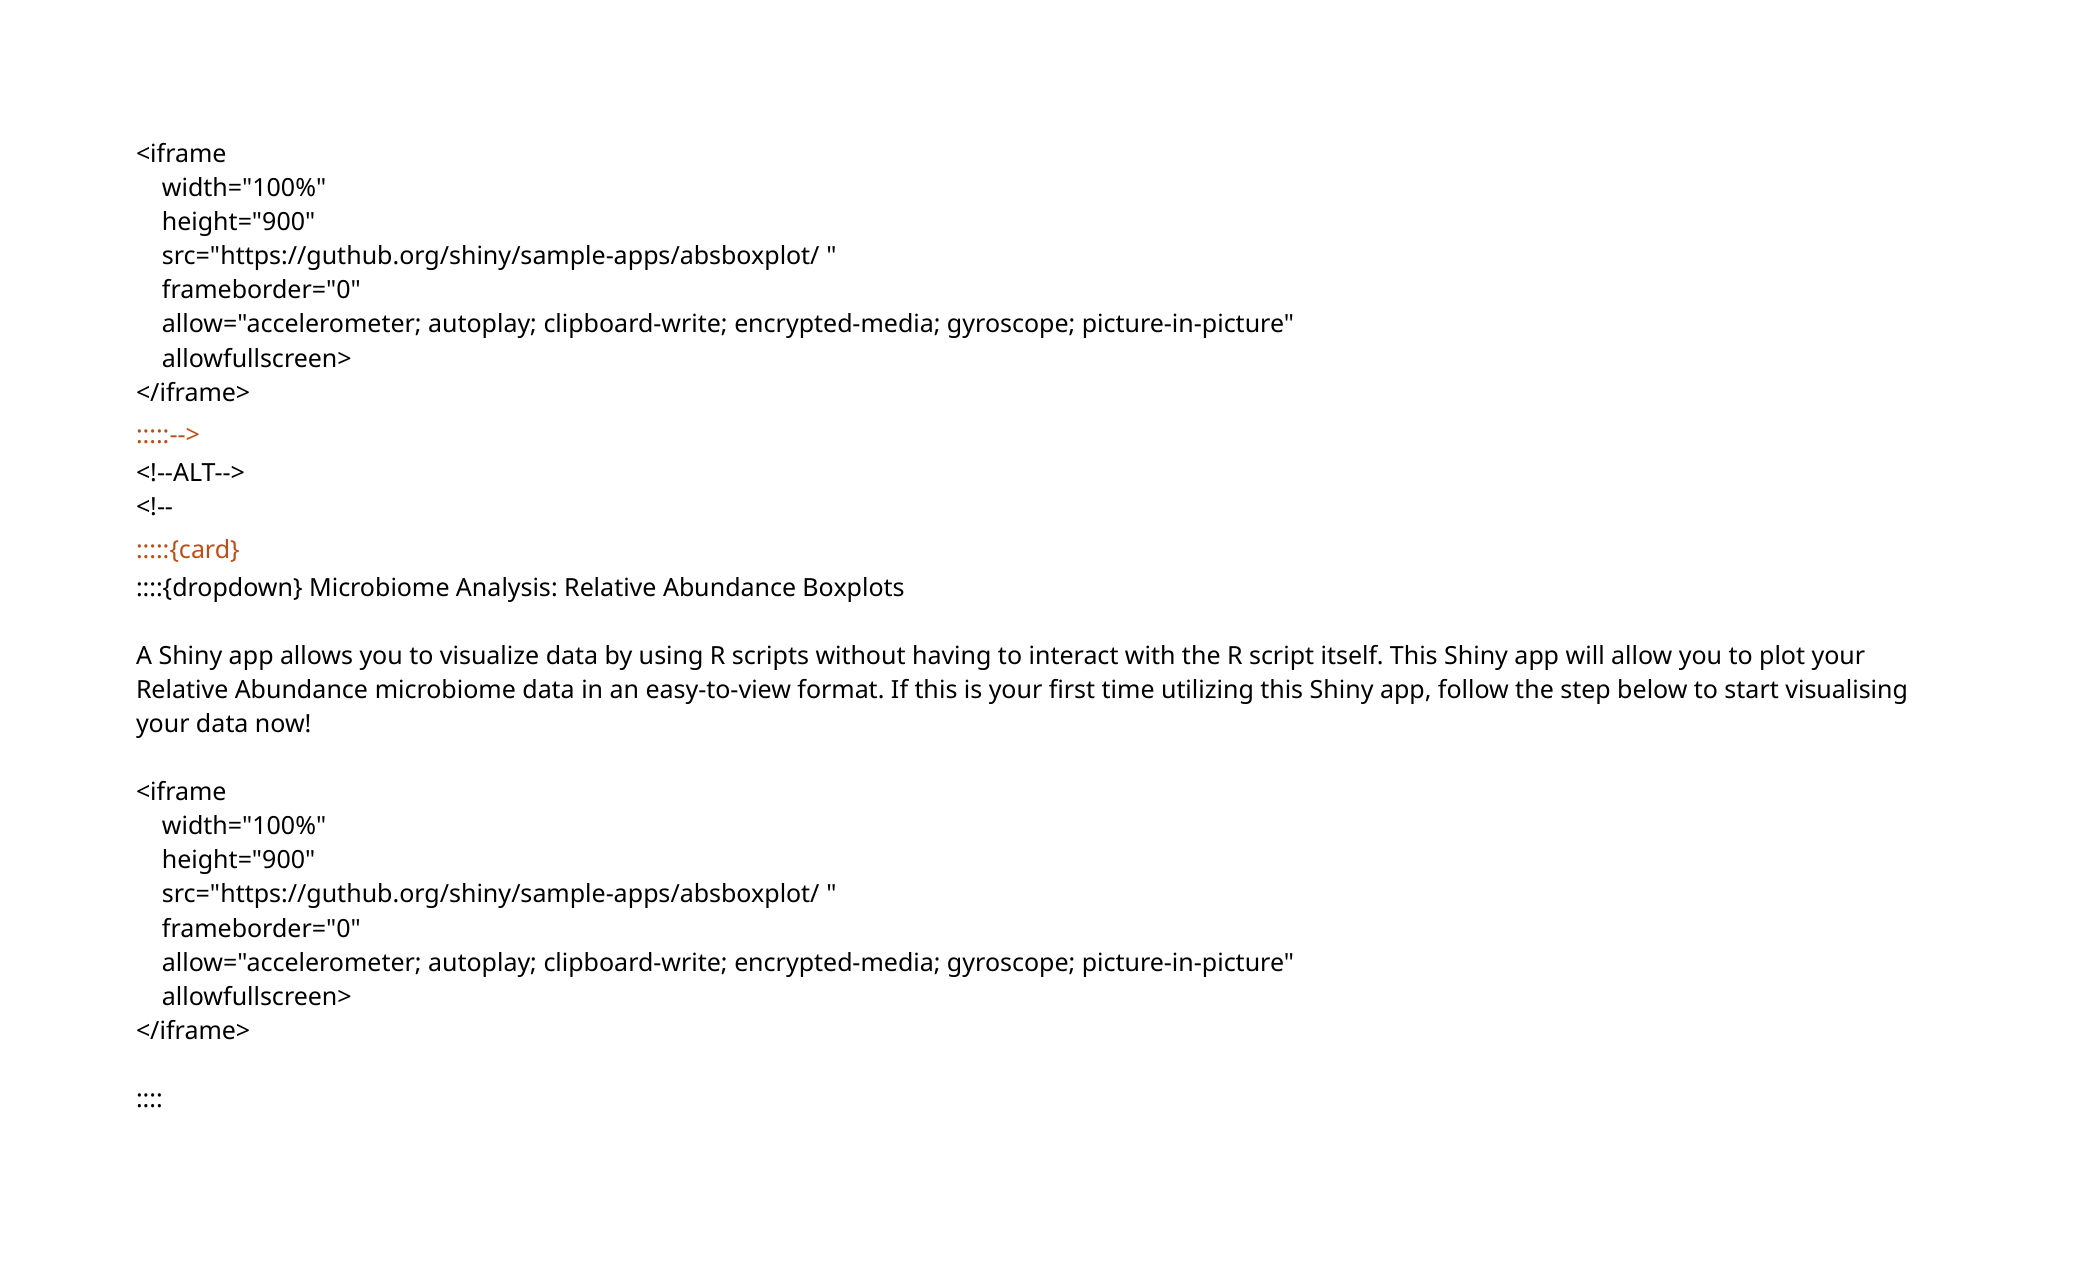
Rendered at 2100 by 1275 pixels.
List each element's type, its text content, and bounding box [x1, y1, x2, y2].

text allowfullscreen> [136, 978, 1964, 1012]
text height="900" [136, 842, 1964, 876]
text </iframe> [136, 1012, 1964, 1046]
text frameborder="0" [136, 272, 1964, 306]
text A Shiny app allows you to visualize data by using R scripts without having to interact with the R script itself. This Shiny app will allow you to plot your Relative Abundance microbiome data in an easy-to-view format. If this is your first time utilizing this Shiny app, follow the step below to start visualising your data now! [136, 638, 1964, 740]
subtitle :::::--> [136, 417, 1964, 451]
text <!--ALT--> [136, 455, 1964, 489]
text src="https://guthub.org/shiny/sample-apps/absboxplot/ " [136, 876, 1964, 910]
text height="900" [136, 204, 1964, 238]
text width="100%" [136, 170, 1964, 204]
text allow="accelerometer; autoplay; clipboard-write; encrypted-media; gyroscope; picture-in-picture" [136, 306, 1964, 340]
text allowfullscreen> [136, 340, 1964, 374]
subtitle :::::{card} [136, 531, 1964, 565]
text <iframe [136, 136, 1964, 170]
text <!-- [136, 489, 1964, 523]
text width="100%" [136, 808, 1964, 842]
text :::: [136, 1081, 1964, 1114]
text allow="accelerometer; autoplay; clipboard-write; encrypted-media; gyroscope; picture-in-picture" [136, 944, 1964, 978]
text src="https://guthub.org/shiny/sample-apps/absboxplot/ " [136, 238, 1964, 272]
text frameborder="0" [136, 910, 1964, 944]
text </iframe> [136, 374, 1964, 408]
text ::::{dropdown} Microbiome Analysis: Relative Abundance Boxplots [136, 569, 1964, 604]
text <iframe [136, 774, 1964, 808]
